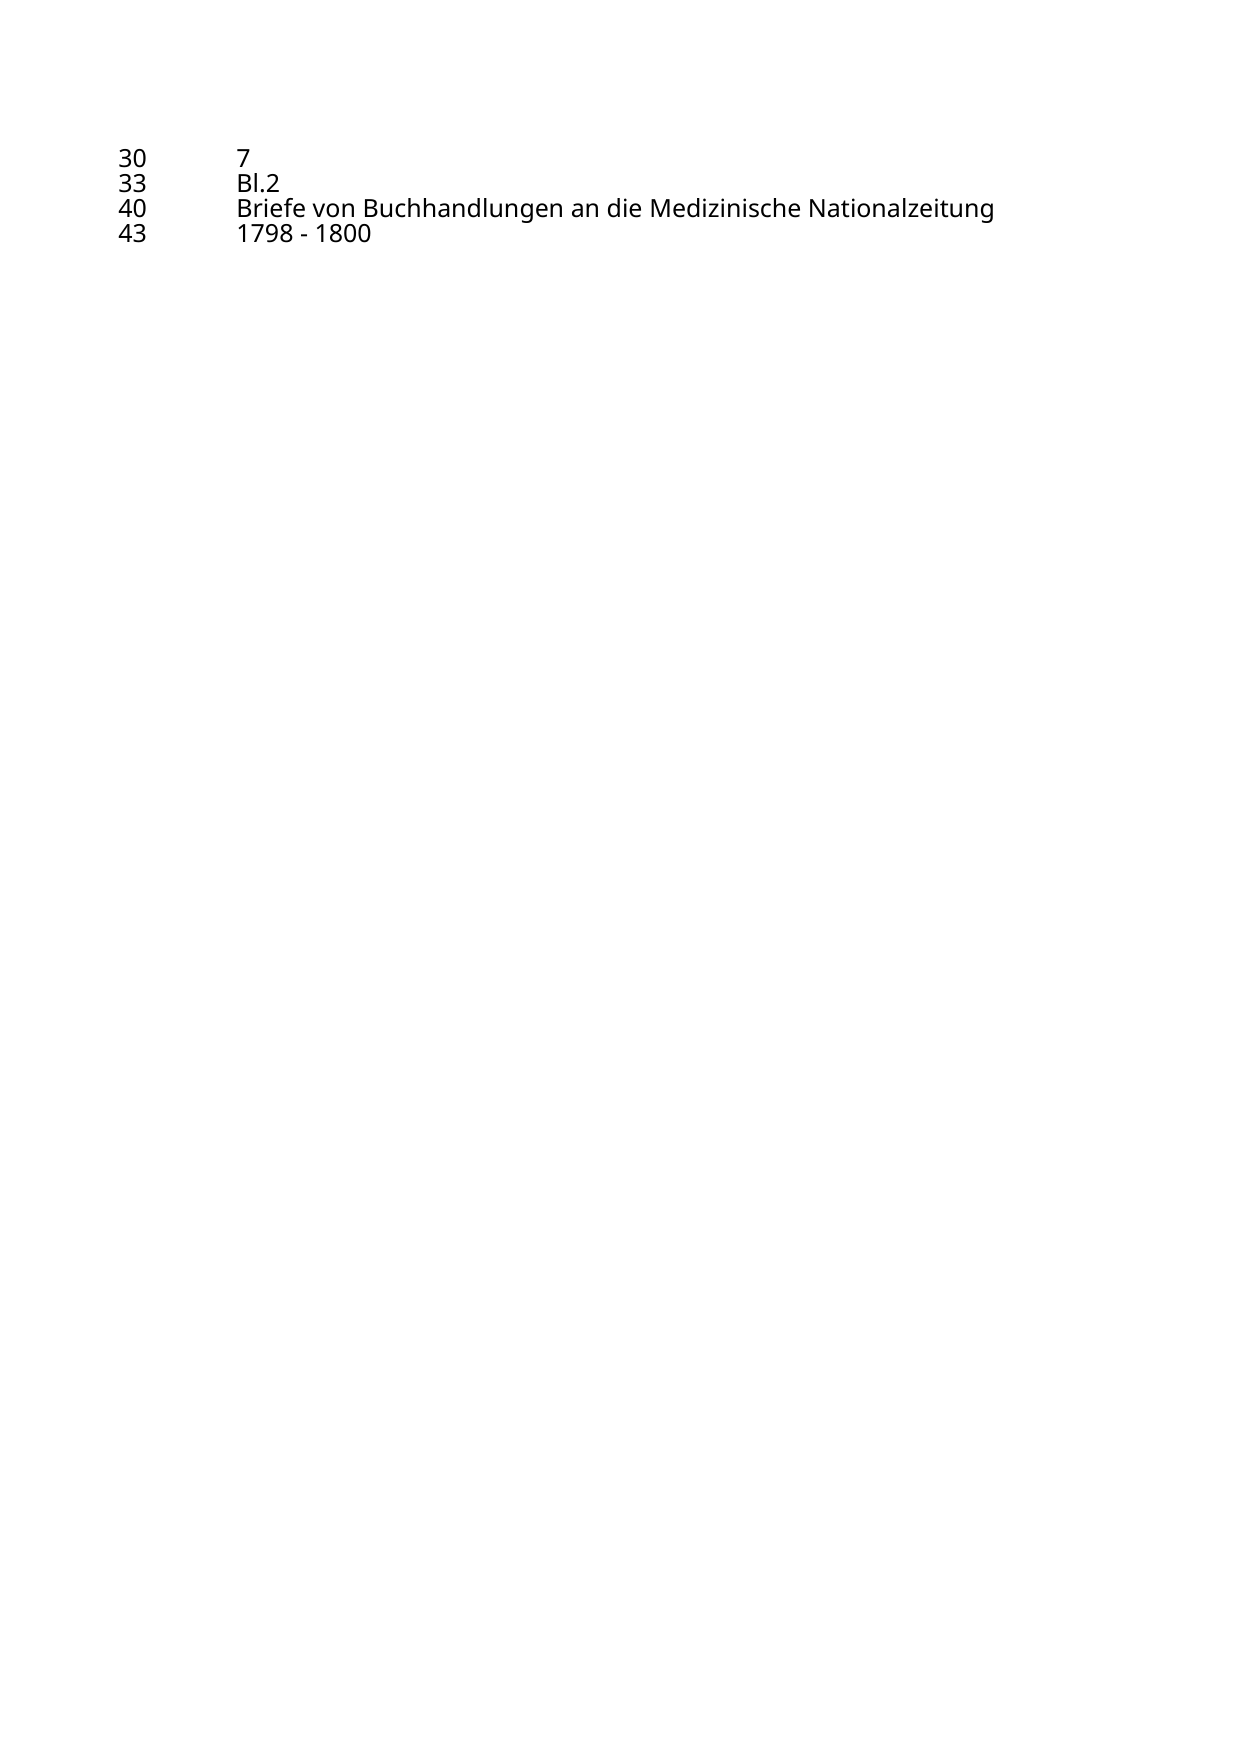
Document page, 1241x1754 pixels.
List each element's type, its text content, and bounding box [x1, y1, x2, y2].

text 33 Bl.2 [118, 173, 1122, 198]
text 30 7 [118, 148, 1122, 173]
text 40 Briefe von s[Buchhandlung]sen an die t[Medizinische Nationalzeitung]t [118, 198, 1122, 223]
text 43 1798 - 1800 [118, 223, 1122, 248]
